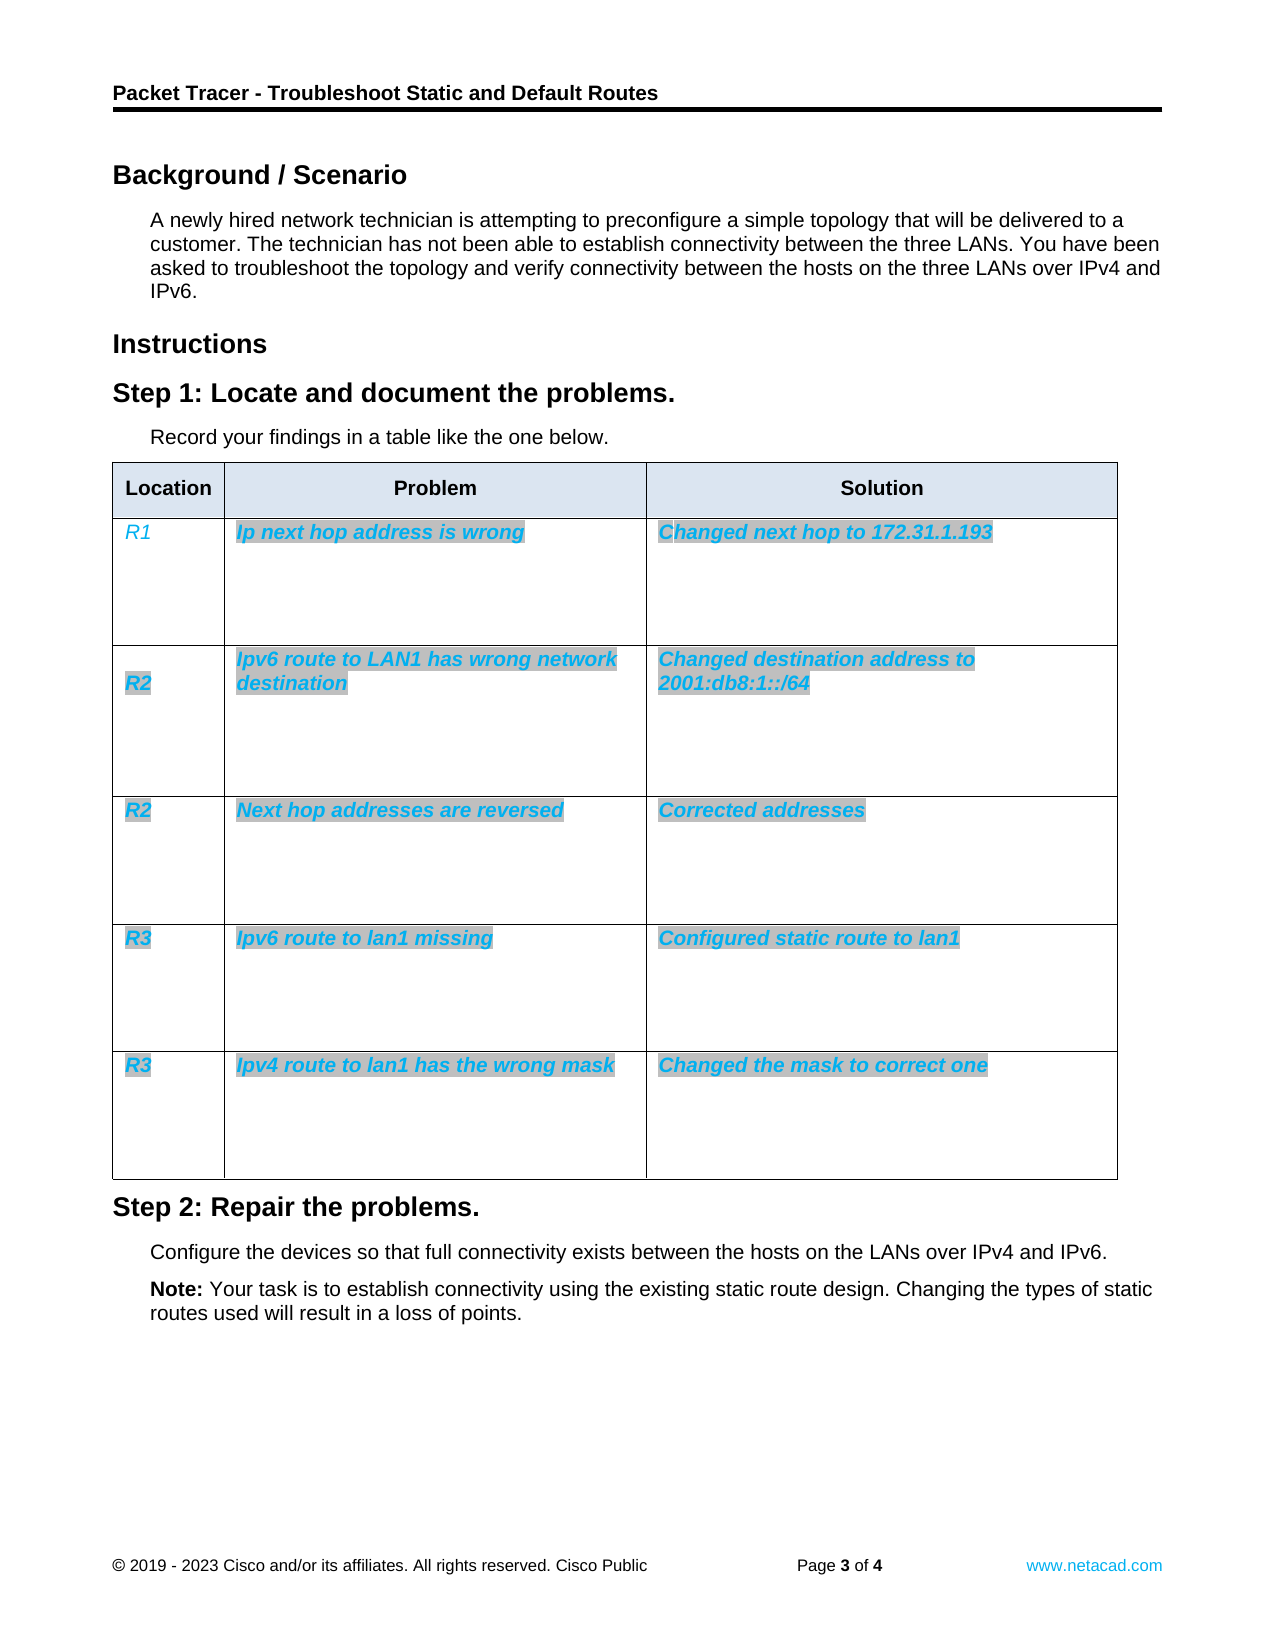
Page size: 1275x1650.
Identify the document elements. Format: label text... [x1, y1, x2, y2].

table_header Problem [225, 463, 646, 517]
table_cell Next hop addresses are reversed [225, 797, 646, 924]
table_cell R3 [113, 1052, 224, 1178]
table_cell Changed next hop to 172.31.1.193 [647, 519, 1117, 645]
table_cell Configured static route to lan1 [647, 925, 1117, 1051]
table_cell R2 [113, 646, 224, 796]
subtitle Instructions [112, 328, 1162, 359]
table_cell R1 [113, 519, 224, 645]
table_header Solution [647, 463, 1117, 517]
text Record your findings in a table like the one below. [150, 425, 1162, 449]
table_cell Ipv4 route to lan1 has the wrong mask [225, 1052, 646, 1178]
table_cell Ipv6 route to lan1 missing [225, 925, 646, 1051]
table_cell Ip next hop address is wrong [225, 519, 646, 645]
subtitle Repair the problems. [112, 1191, 1162, 1223]
table_cell Ipv6 route to LAN1 has wrong network destination [225, 646, 646, 796]
text Configure the devices so that full connectivity exists between the hosts on the LANs over IPv4 and IPv6. [150, 1240, 1162, 1264]
table_cell R3 [113, 925, 224, 1051]
text A newly hired network technician is attempting to preconfigure a simple topology that will be delivered to a customer. The technician has not been able to establish connectivity between the three LANs. You have been asked to troubleshoot the topology and verify connectivity between the hosts on the three LANs over IPv4 and IPv6. [150, 207, 1162, 303]
subtitle Background / Scenario [112, 159, 1162, 190]
table_cell Corrected addresses [647, 797, 1117, 924]
table_cell Changed destination address to 2001:db8:1::/64 [647, 646, 1117, 796]
table_cell Changed the mask to correct one [647, 1052, 1117, 1178]
table_header Location [113, 463, 224, 517]
table_cell R2 [113, 797, 224, 924]
text Note: Your task is to establish connectivity using the existing static route design. Changing the types of static routes used will result in a loss of points. [150, 1276, 1162, 1324]
subtitle Locate and document the problems. [112, 377, 1162, 408]
